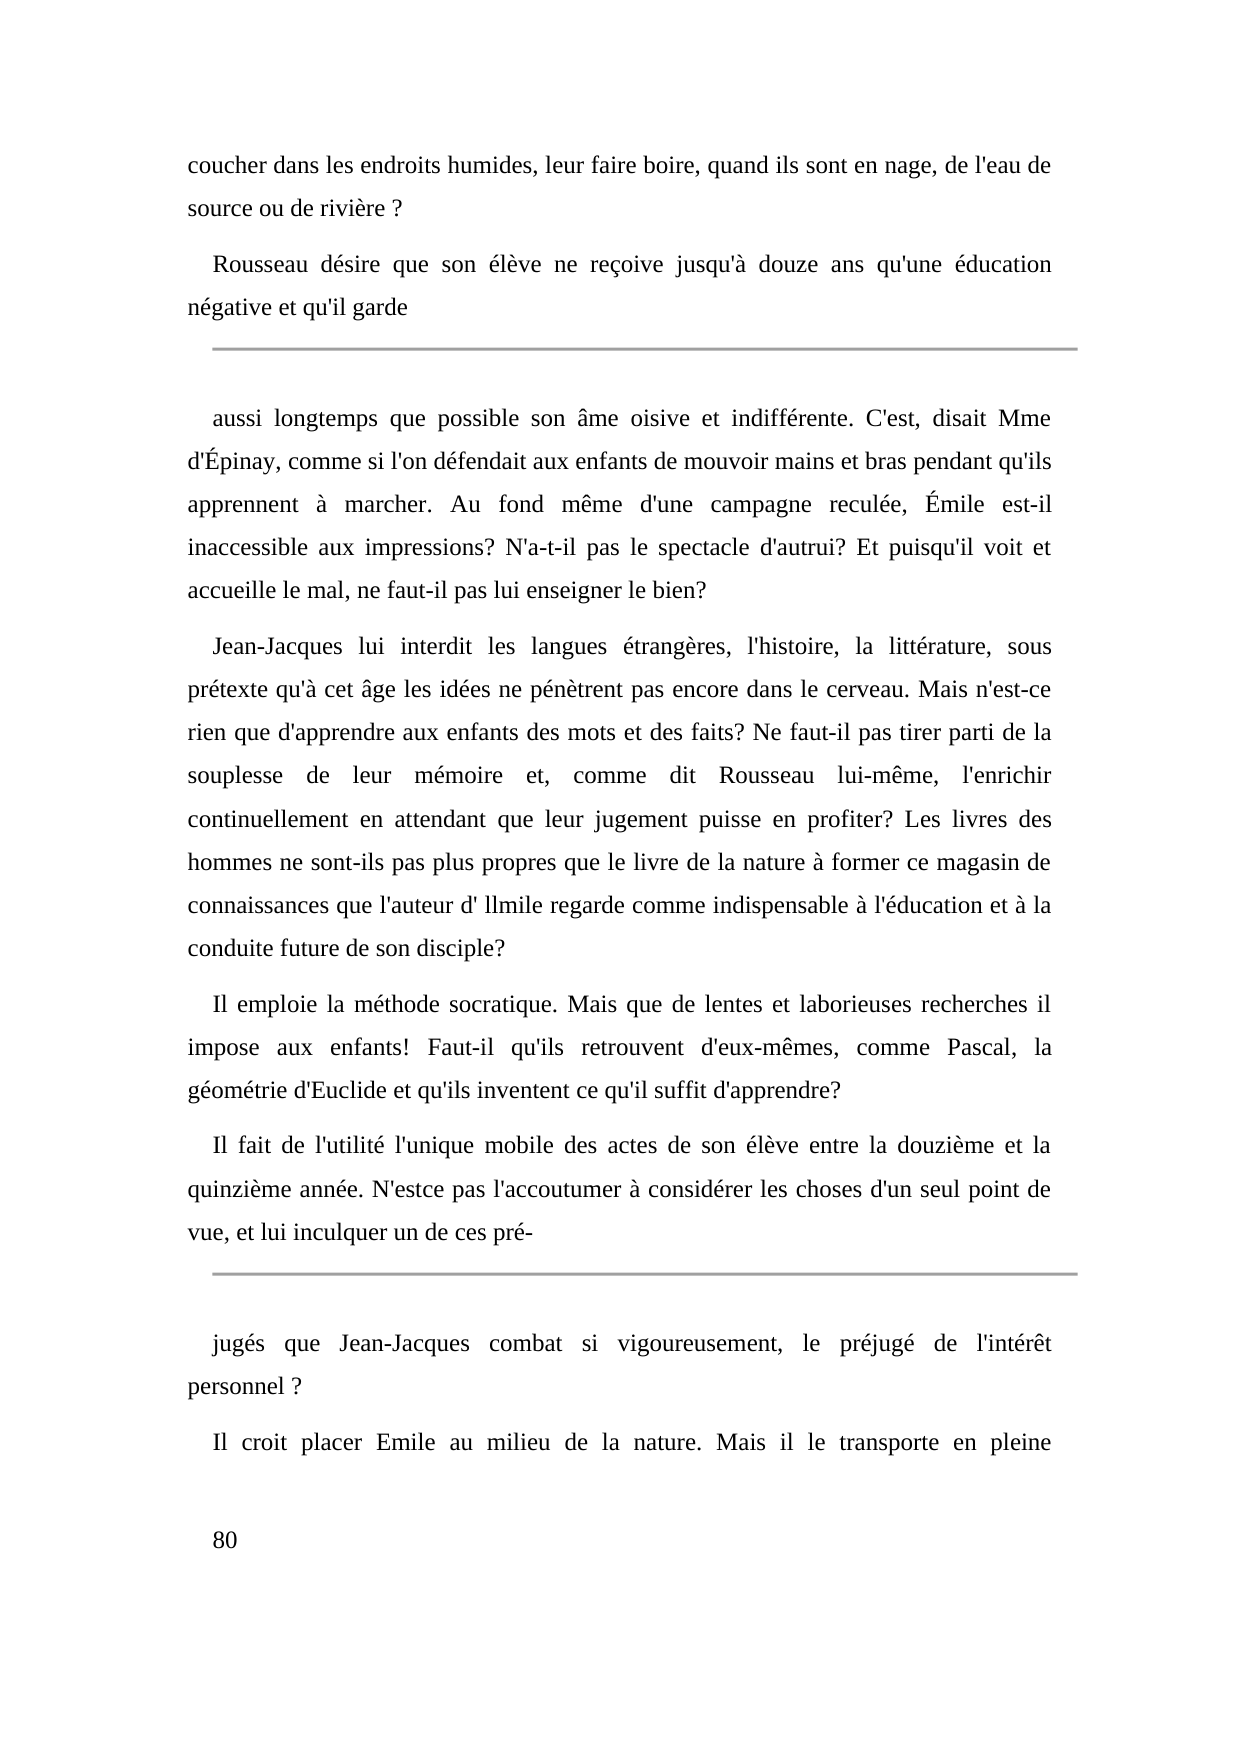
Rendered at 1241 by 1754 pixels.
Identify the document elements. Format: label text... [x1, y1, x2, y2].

text Il emploie la méthode socratique. Mais que de lentes et laborieuses recherches il impose aux enfants! Faut-il qu'ils retrouvent d'eux-mêmes, comme Pascal, la géométrie d'Euclide et qu'ils inventent ce qu'il suffit d'apprendre? [187, 989, 1053, 1104]
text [187, 150, 1053, 222]
text Jean-Jacques lui interdit les langues étrangères, l'histoire, la littérature, sous prétexte qu'à cet âge les idées ne pénètrent pas encore dans le cerveau. Mais n'est-ce rien que d'apprendre aux enfants des mots et des faits? Ne faut-il pas tirer parti de la souplesse de leur mémoire et, comme dit Rousseau lui-même, l'enrichir continuellement en attendant que leur jugement puisse en profiter? Les livres des hommes ne sont-ils pas plus propres que le livre de la nature à former ce magasin de connaissances que l'auteur d' llmile regarde comme indispensable à l'éducation et à la conduite future de son disciple? [187, 631, 1053, 962]
text aussi longtemps que possible son âme oisive et indifférente. C'est, disait Mme d'Épinay, comme si l'on défendait aux enfants de mouvoir mains et bras pendant qu'ils apprennent à marcher. Au fond même d'une campagne reculée, Émile est-il inaccessible aux impressions? N'a-t-il pas le spectacle d'autrui? Et puisqu'il voit et accueille le mal, ne faut-il pas lui enseigner le bien? [187, 403, 1053, 604]
text Rousseau désire que son élève ne reçoive jusqu'à douze ans qu'une éducation négative et qu'il garde [187, 249, 1053, 321]
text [187, 1427, 1053, 1456]
text Il fait de l'utilité l'unique mobile des actes de son élève entre la douzième et la quinzième année. N'estce pas l'accoutumer à considérer les choses d'un seul point de vue, et lui inculquer un de ces pré- [187, 1131, 1053, 1246]
text jugés que Jean-Jacques combat si vigoureusement, le préjugé de l'intérêt personnel ? [187, 1328, 1053, 1400]
